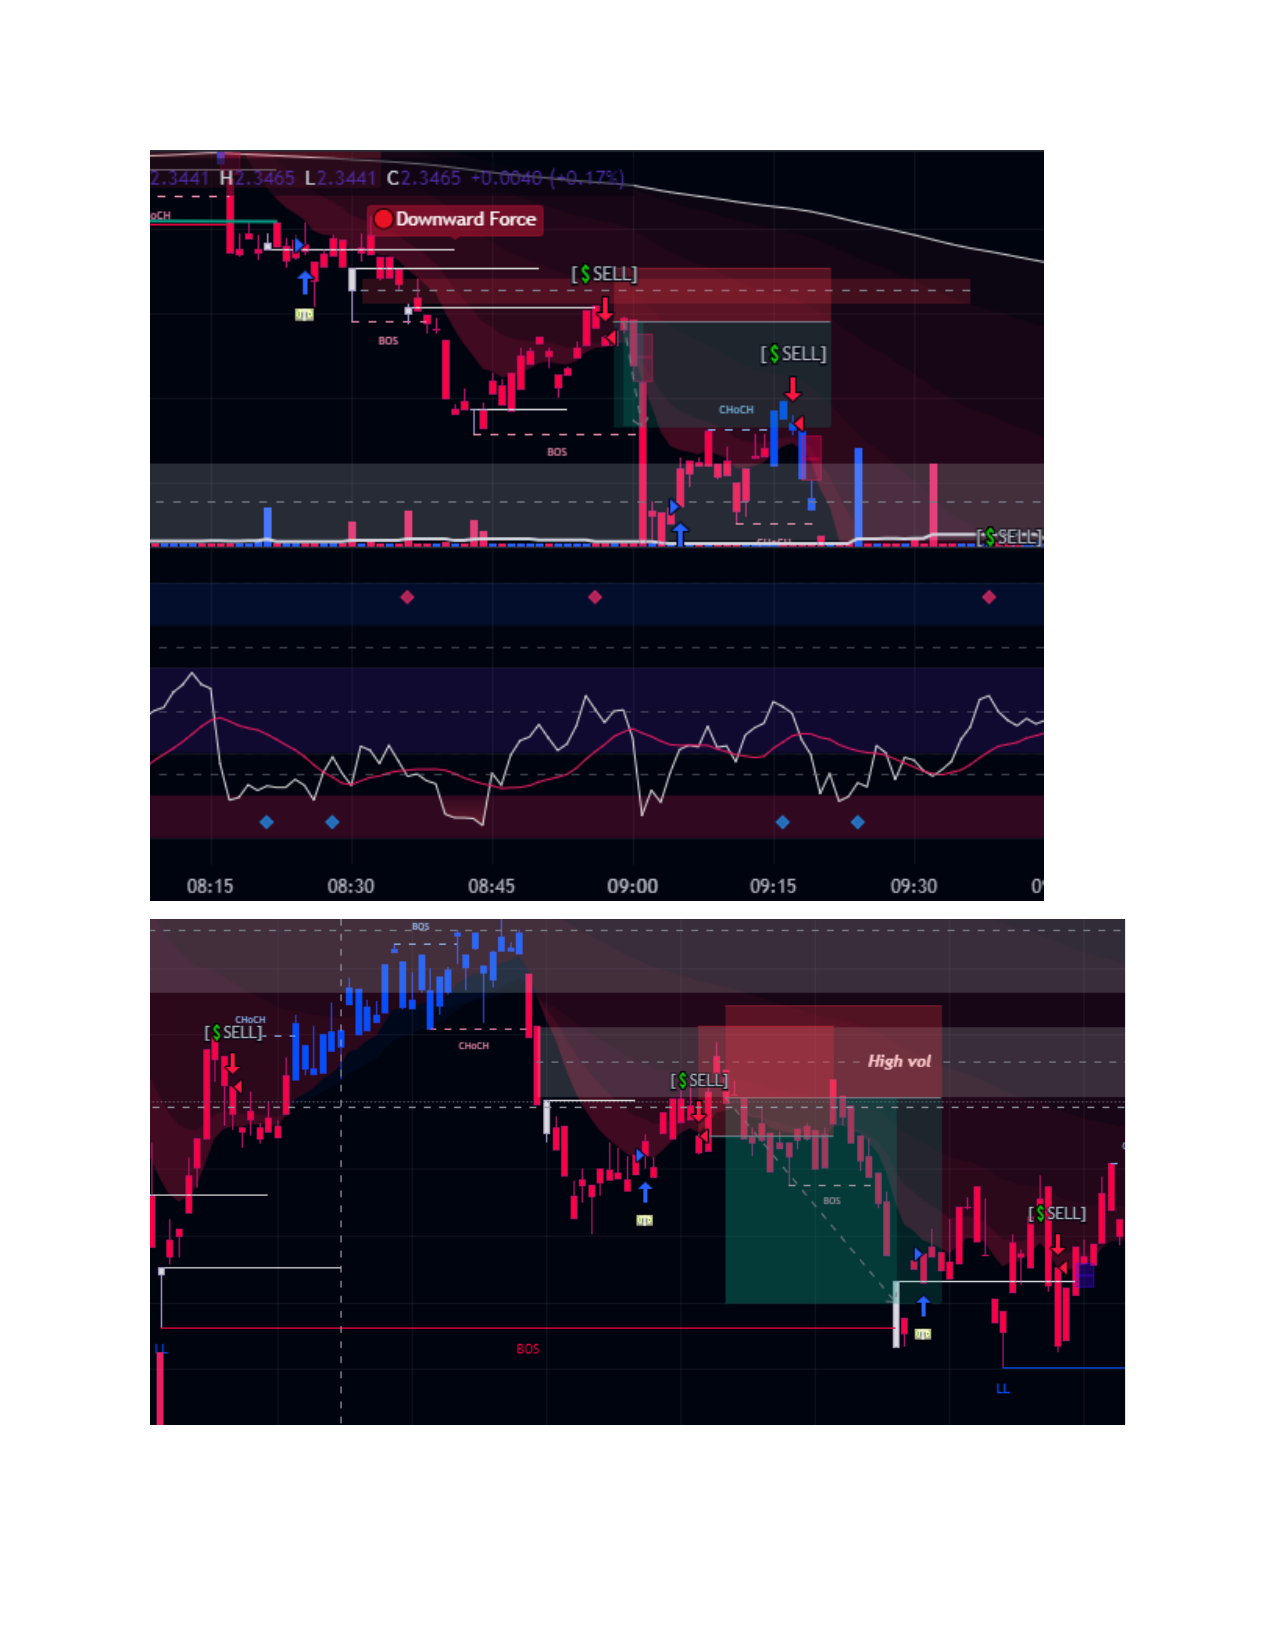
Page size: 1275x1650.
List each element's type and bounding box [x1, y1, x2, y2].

picture [150, 150, 1044, 901]
picture [150, 919, 1125, 1425]
